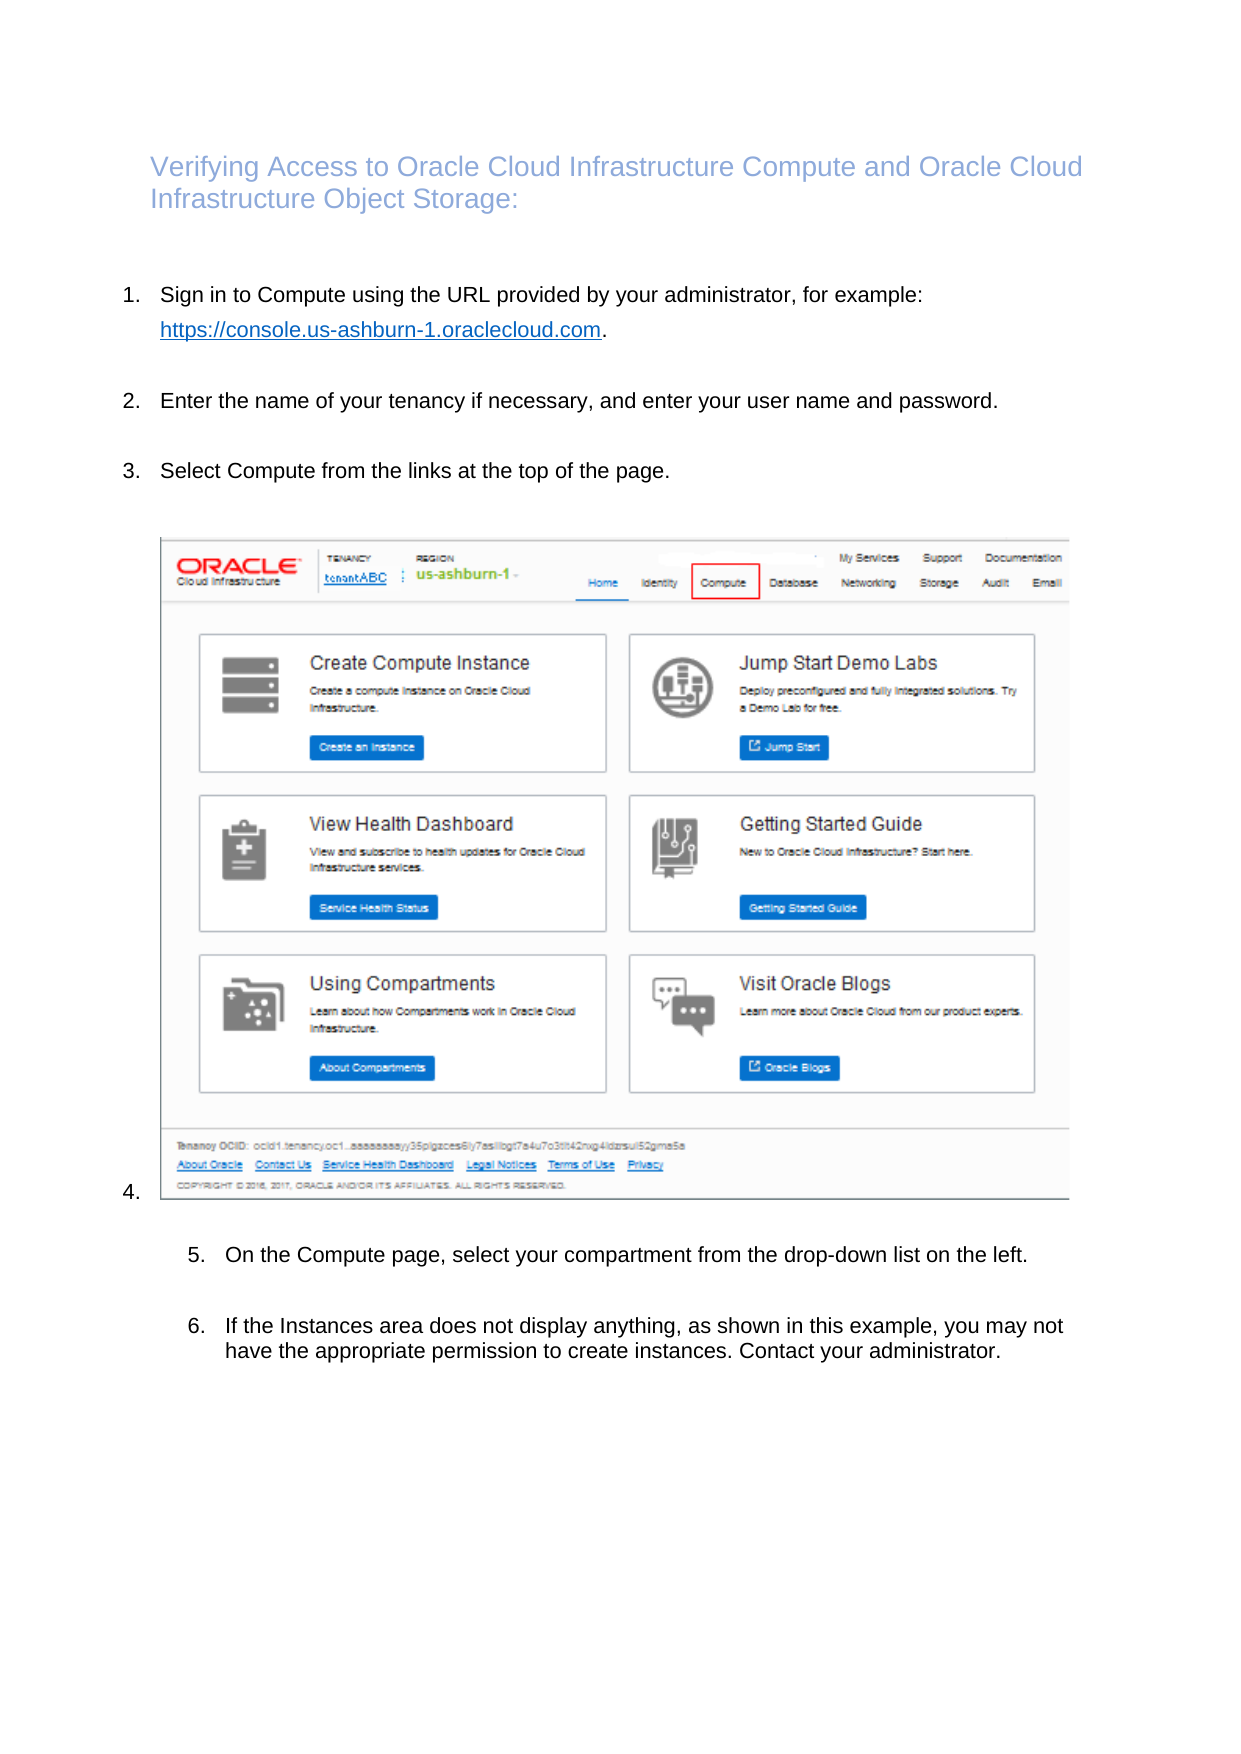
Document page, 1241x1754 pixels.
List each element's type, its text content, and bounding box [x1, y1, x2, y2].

text Verifying Access to Oracle Cloud Infrastructure Compute and Oracle Cloud Infrastructure Object Storage: [150, 150, 1090, 215]
list Sign in to Compute using the URL provided by your administrator, for example: [122, 282, 1090, 307]
picture [160, 537, 1070, 1200]
list If the Instances area does not display anything, as shown in this example, you may not have the appropriate permission to create instances. Contact your administrator. [187, 1313, 1090, 1363]
list On the Compute page, select your compartment from the drop-down list on the left. [187, 1242, 1090, 1268]
list Select Compute from the links at the top of the page. [122, 458, 1090, 483]
text https://console.us-ashburn-1.oraclecloud.com. [160, 317, 1090, 343]
list Enter the name of your tenancy if necessary, and enter your user name and password. [122, 388, 1090, 413]
